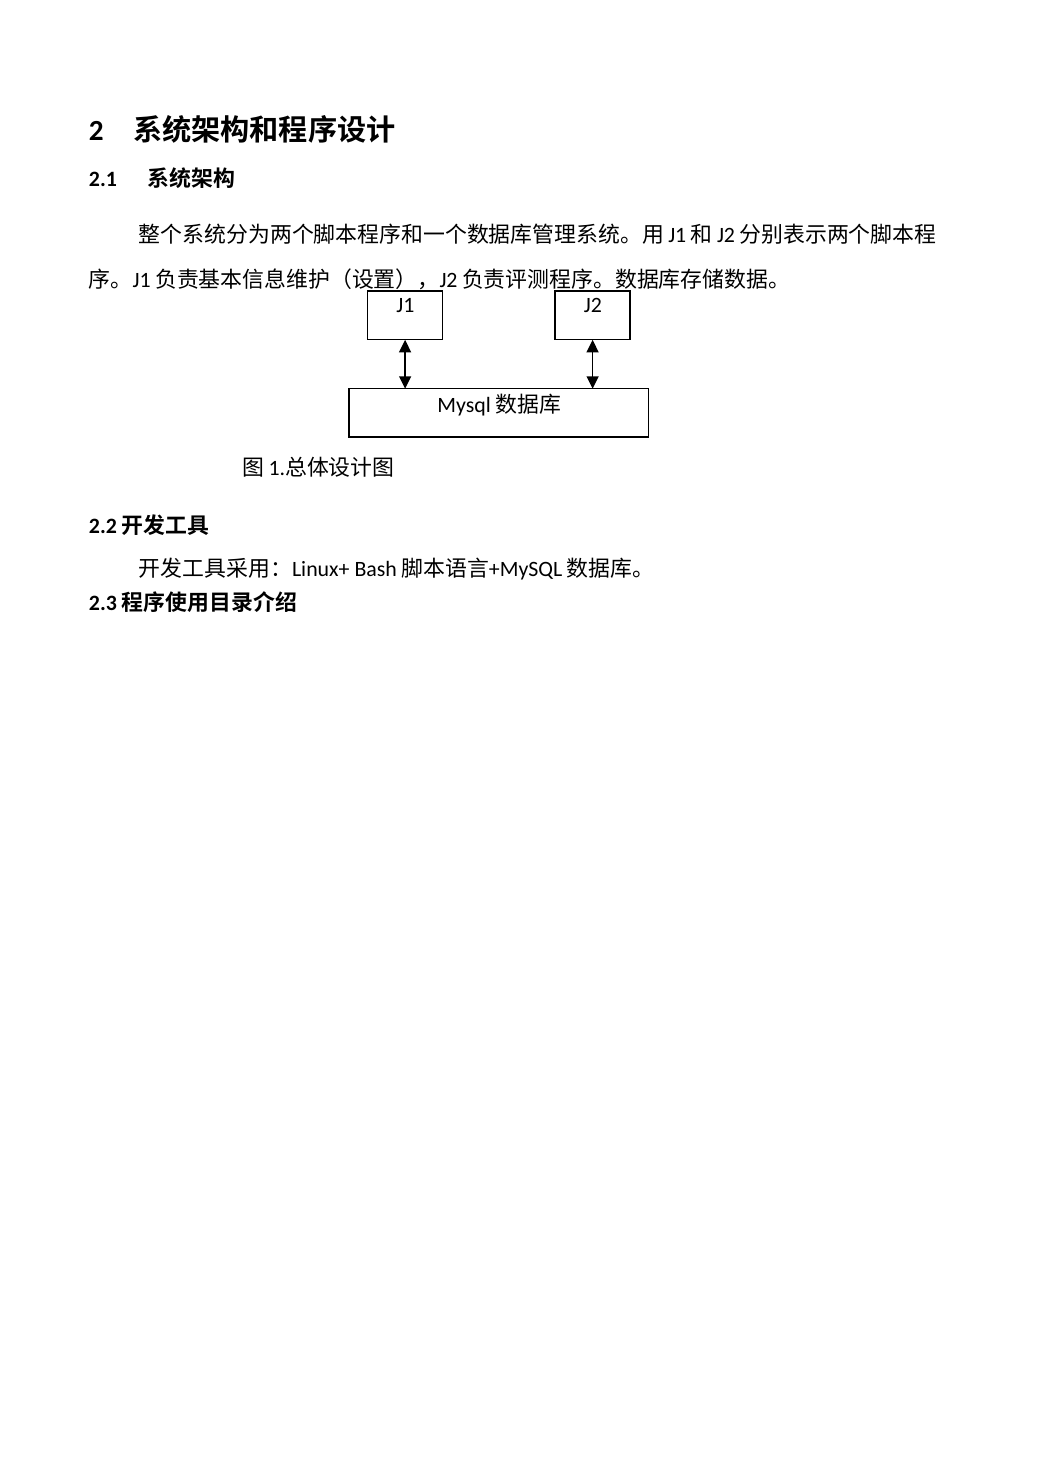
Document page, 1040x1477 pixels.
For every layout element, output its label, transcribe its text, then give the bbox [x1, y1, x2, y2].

text 开发工具采用：Linux+ Bash脚本语言+MySQL数据库。 [89, 539, 951, 585]
text 图1.总体设计图 [89, 449, 951, 481]
subtitle 系统架构 [89, 161, 951, 193]
subtitle 系统架构和程序设计 [89, 106, 951, 149]
text 2.3 程序使用目录介绍 [89, 585, 951, 617]
text 2.2 开发工具 [89, 508, 951, 539]
text 整个系统分为两个脚本程序和一个数据库管理系统。用J1和J2分别表示两个脚本程序。J1负责基本信息维护（设置），J2负责评测程序。数据库存储数据。 [89, 205, 951, 297]
